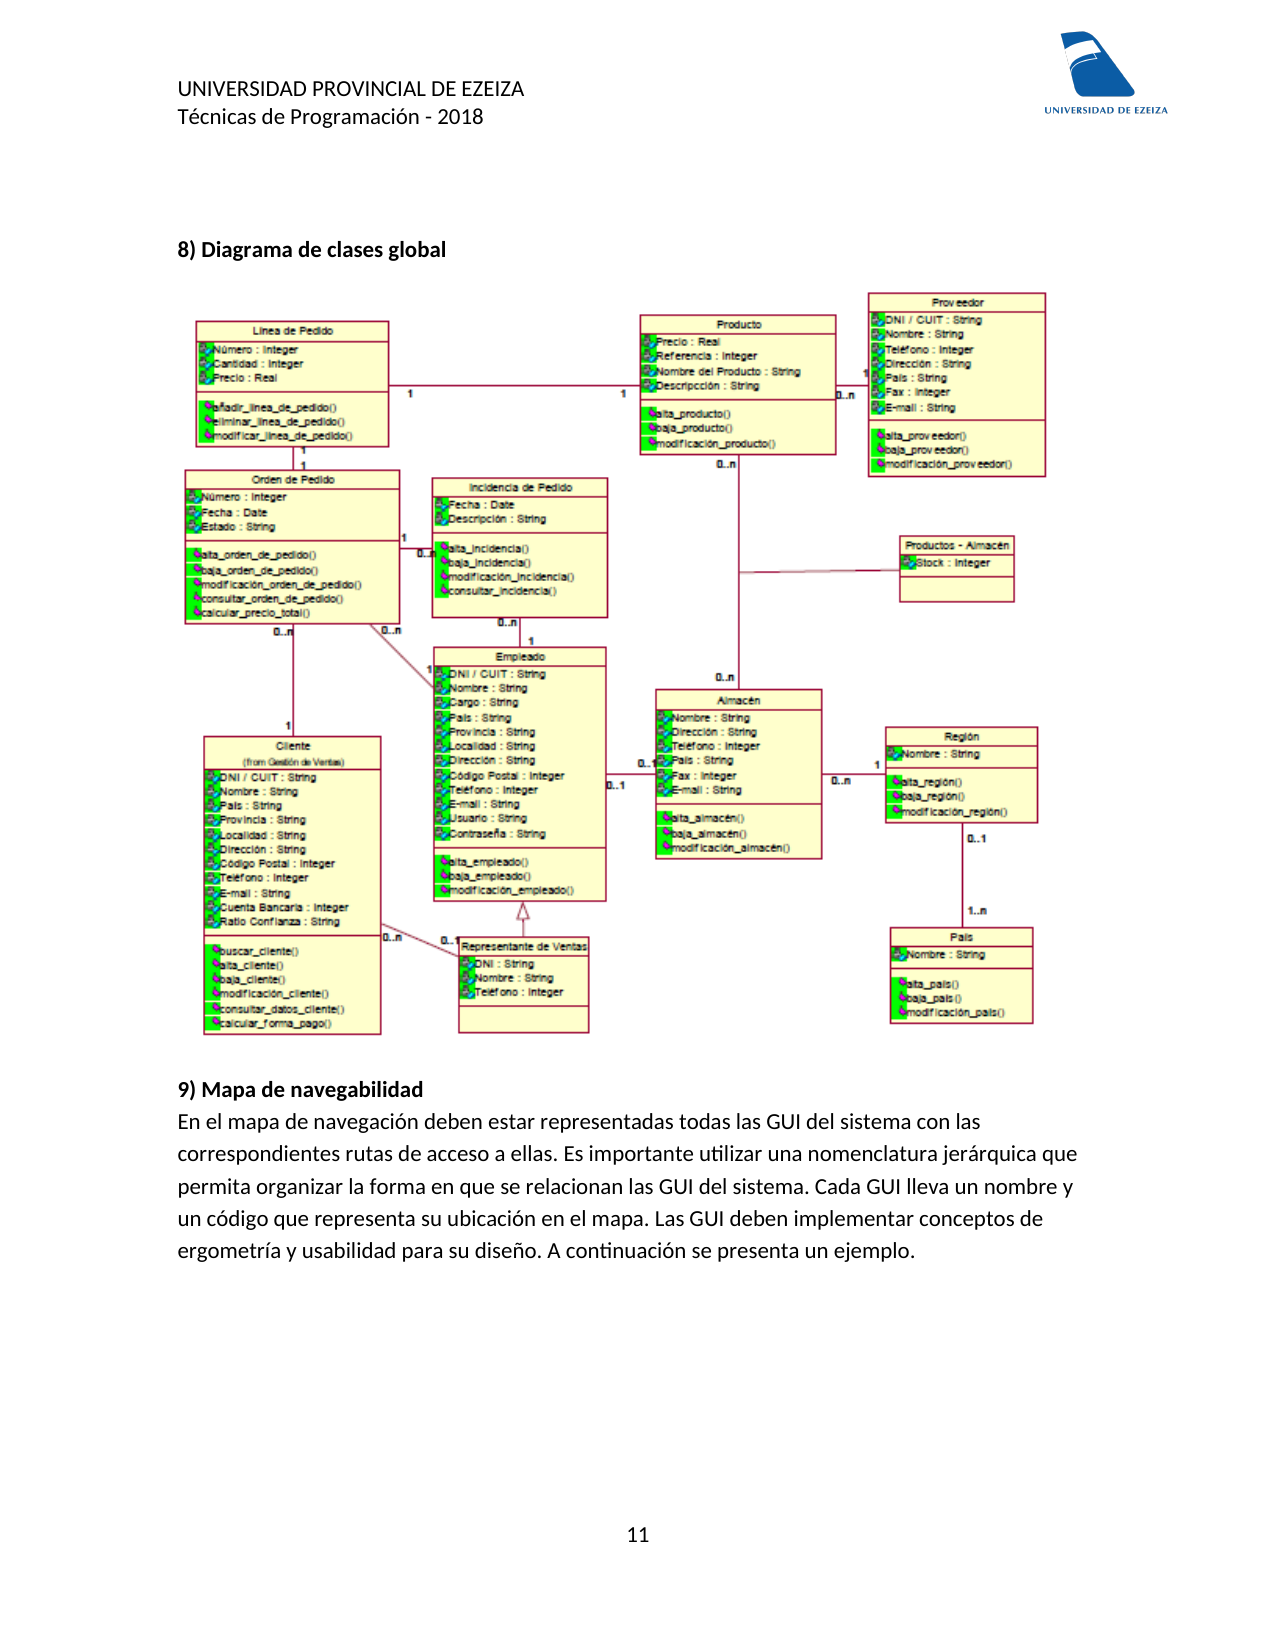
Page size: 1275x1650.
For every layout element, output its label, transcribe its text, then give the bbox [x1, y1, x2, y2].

picture [177, 288, 1048, 1051]
text 9) Mapa de navegabilidad En el mapa de navegación deben estar representadas todas las GUI del sistema con las correspondientes rutas de acceso a ellas. Es importante utilizar una nomenclatura jerárquica que permita organizar la forma en que se relacionan las GUI del sistema. Cada GUI lleva un nombre y un código que representa su ubicación en el mapa. Las GUI deben implementar conceptos de ergometría y usabilidad para su diseño. A continuación se presenta un ejemplo. [177, 1075, 1098, 1264]
picture [1000, 12, 1203, 144]
text 8) Diagrama de clases global [177, 236, 1098, 263]
